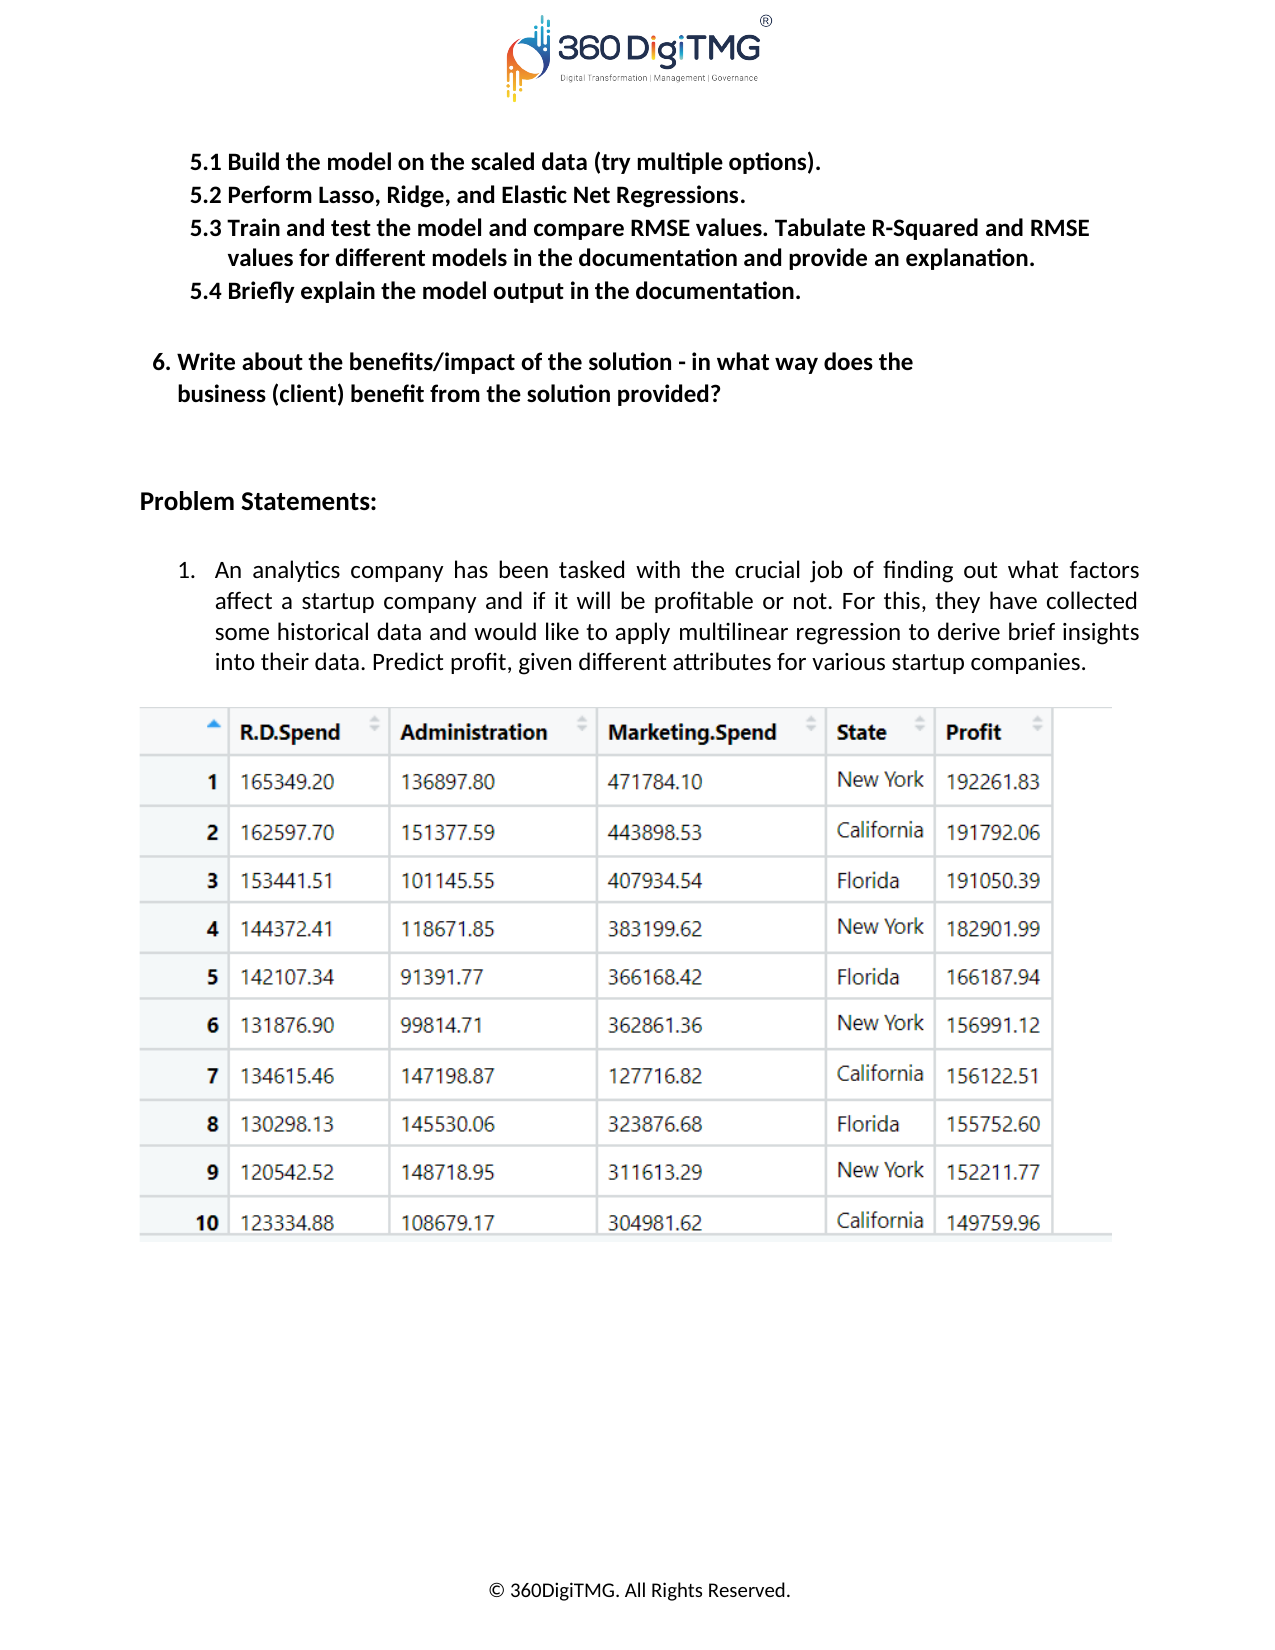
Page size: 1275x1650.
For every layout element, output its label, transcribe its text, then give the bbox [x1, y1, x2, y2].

list Train and test the model and compare RMSE values. Tabulate R-Squared and RMSE values for different models in the documentation and provide an explanation. [189, 212, 1139, 273]
list An analytics company has been tasked with the crucial job of finding out what factors affect a startup company and if it will be profitable or not. For this, they have collected some historical data and would like to apply multilinear regression to derive brief insights into their data. Predict profit, given different attributes for various startup companies. [177, 555, 1139, 677]
list Build the model on the scaled data (try multiple options). [189, 146, 1139, 176]
text Problem Statements: [139, 484, 1139, 517]
list Perform Lasso, Ridge, and Elastic Net Regressions. [189, 179, 1139, 209]
picture [139, 707, 1112, 1242]
picture [502, 10, 776, 107]
list Write about the benefits/impact of the solution - in what way does the business (client) benefit from the solution provided? [152, 346, 992, 409]
list Briefly explain the model output in the documentation. [189, 275, 1139, 306]
